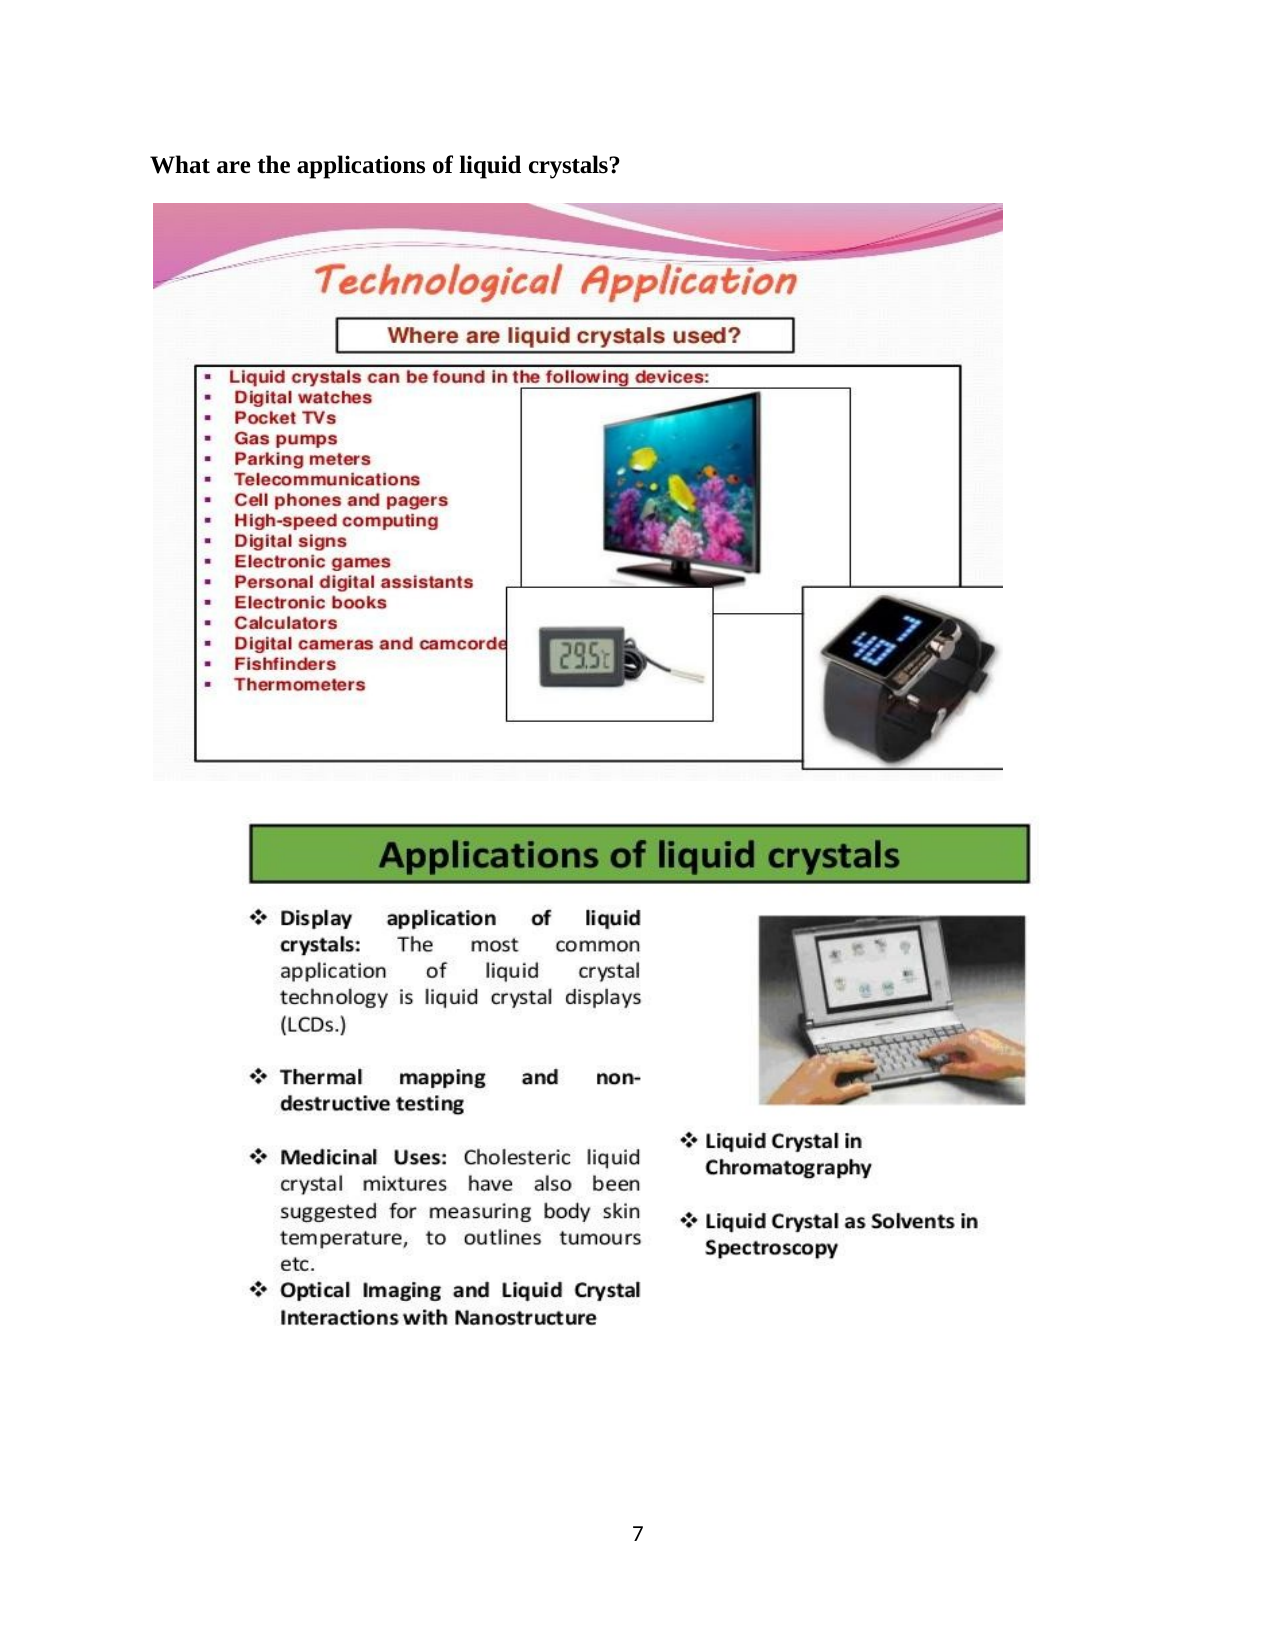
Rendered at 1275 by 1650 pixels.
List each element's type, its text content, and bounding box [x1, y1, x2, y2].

text What are the applications of liquid crystals? [150, 150, 1137, 179]
picture [153, 203, 1003, 781]
picture [241, 815, 1040, 1326]
